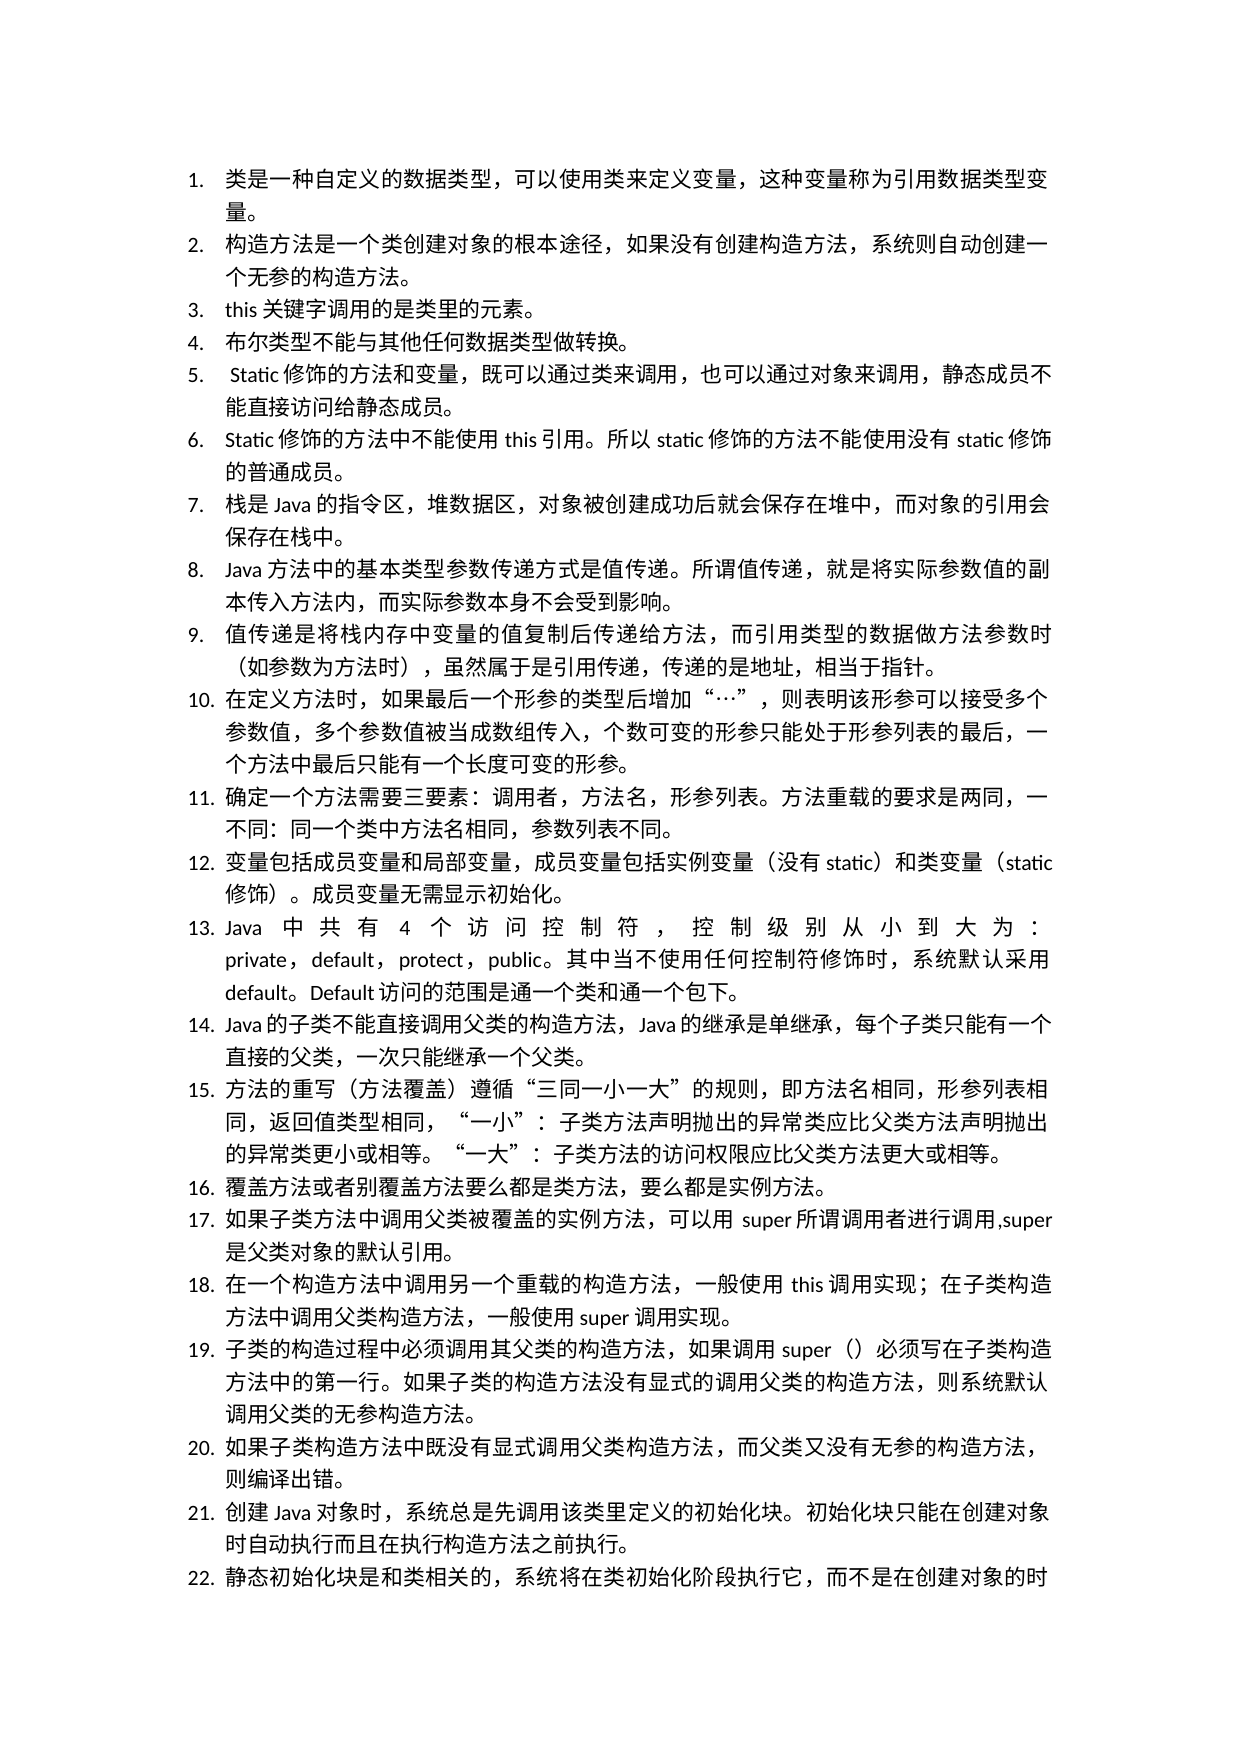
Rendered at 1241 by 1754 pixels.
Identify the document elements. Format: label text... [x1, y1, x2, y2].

list 在一个构造方法中调用另一个重载的构造方法，一般使用this调用实现；在子类构造方法中调用父类构造方法，一般使用super调用实现。 [187, 1267, 1053, 1332]
list Static修饰的方法中不能使用this引用。所以static修饰的方法不能使用没有static修饰的普通成员。 [187, 422, 1053, 487]
list 布尔类型不能与其他任何数据类型做转换。 [187, 324, 1053, 357]
list 值传递是将栈内存中变量的值复制后传递给方法，而引用类型的数据做方法参数时（如参数为方法时），虽然属于是引用传递，传递的是地址，相当于指针。 [187, 617, 1053, 682]
list 如果子类构造方法中既没有显式调用父类构造方法，而父类又没有无参的构造方法，则编译出错。 [187, 1429, 1053, 1494]
list 创建Java对象时，系统总是先调用该类里定义的初始化块。初始化块只能在创建对象时自动执行而且在执行构造方法之前执行。 [187, 1494, 1053, 1559]
list 方法的重写（方法覆盖）遵循“三同一小一大”的规则，即方法名相同，形参列表相同，返回值类型相同，“一小”：子类方法声明抛出的异常类应比父类方法声明抛出的异常类更小或相等。“一大”：子类方法的访问权限应比父类方法更大或相等。 [187, 1072, 1053, 1169]
list Static修饰的方法和变量，既可以通过类来调用，也可以通过对象来调用，静态成员不能直接访问给静态成员。 [187, 357, 1053, 422]
list 栈是Java的指令区，堆数据区，对象被创建成功后就会保存在堆中，而对象的引用会保存在栈中。 [187, 487, 1053, 552]
list 覆盖方法或者别覆盖方法要么都是类方法，要么都是实例方法。 [187, 1169, 1053, 1202]
list 在定义方法时，如果最后一个形参的类型后增加“…”，则表明该形参可以接受多个参数值，多个参数值被当成数组传入，个数可变的形参只能处于形参列表的最后，一个方法中最后只能有一个长度可变的形参。 [187, 682, 1053, 779]
list 类是一种自定义的数据类型，可以使用类来定义变量，这种变量称为引用数据类型变量。 [187, 162, 1053, 227]
list this关键字调用的是类里的元素。 [187, 292, 1053, 324]
list Java中共有4个访问控制符，控制级别从小到大为：private，default，protect，public。其中当不使用任何控制符修饰时，系统默认采用default。Default访问的范围是通一个类和通一个包下。 [187, 909, 1053, 1007]
list 构造方法是一个类创建对象的根本途径，如果没有创建构造方法，系统则自动创建一个无参的构造方法。 [187, 227, 1053, 292]
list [187, 1559, 1053, 1592]
list 子类的构造过程中必须调用其父类的构造方法，如果调用super（）必须写在子类构造方法中的第一行。如果子类的构造方法没有显式的调用父类的构造方法，则系统默认调用父类的无参构造方法。 [187, 1332, 1053, 1429]
list 如果子类方法中调用父类被覆盖的实例方法，可以用super所谓调用者进行调用,super是父类对象的默认引用。 [187, 1202, 1053, 1267]
list Java的子类不能直接调用父类的构造方法，Java的继承是单继承，每个子类只能有一个直接的父类，一次只能继承一个父类。 [187, 1007, 1053, 1072]
list 确定一个方法需要三要素：调用者，方法名，形参列表。方法重载的要求是两同，一不同：同一个类中方法名相同，参数列表不同。 [187, 779, 1053, 844]
list Java方法中的基本类型参数传递方式是值传递。所谓值传递，就是将实际参数值的副本传入方法内，而实际参数本身不会受到影响。 [187, 552, 1053, 617]
list 变量包括成员变量和局部变量，成员变量包括实例变量（没有static）和类变量（static修饰）。成员变量无需显示初始化。 [187, 844, 1053, 909]
